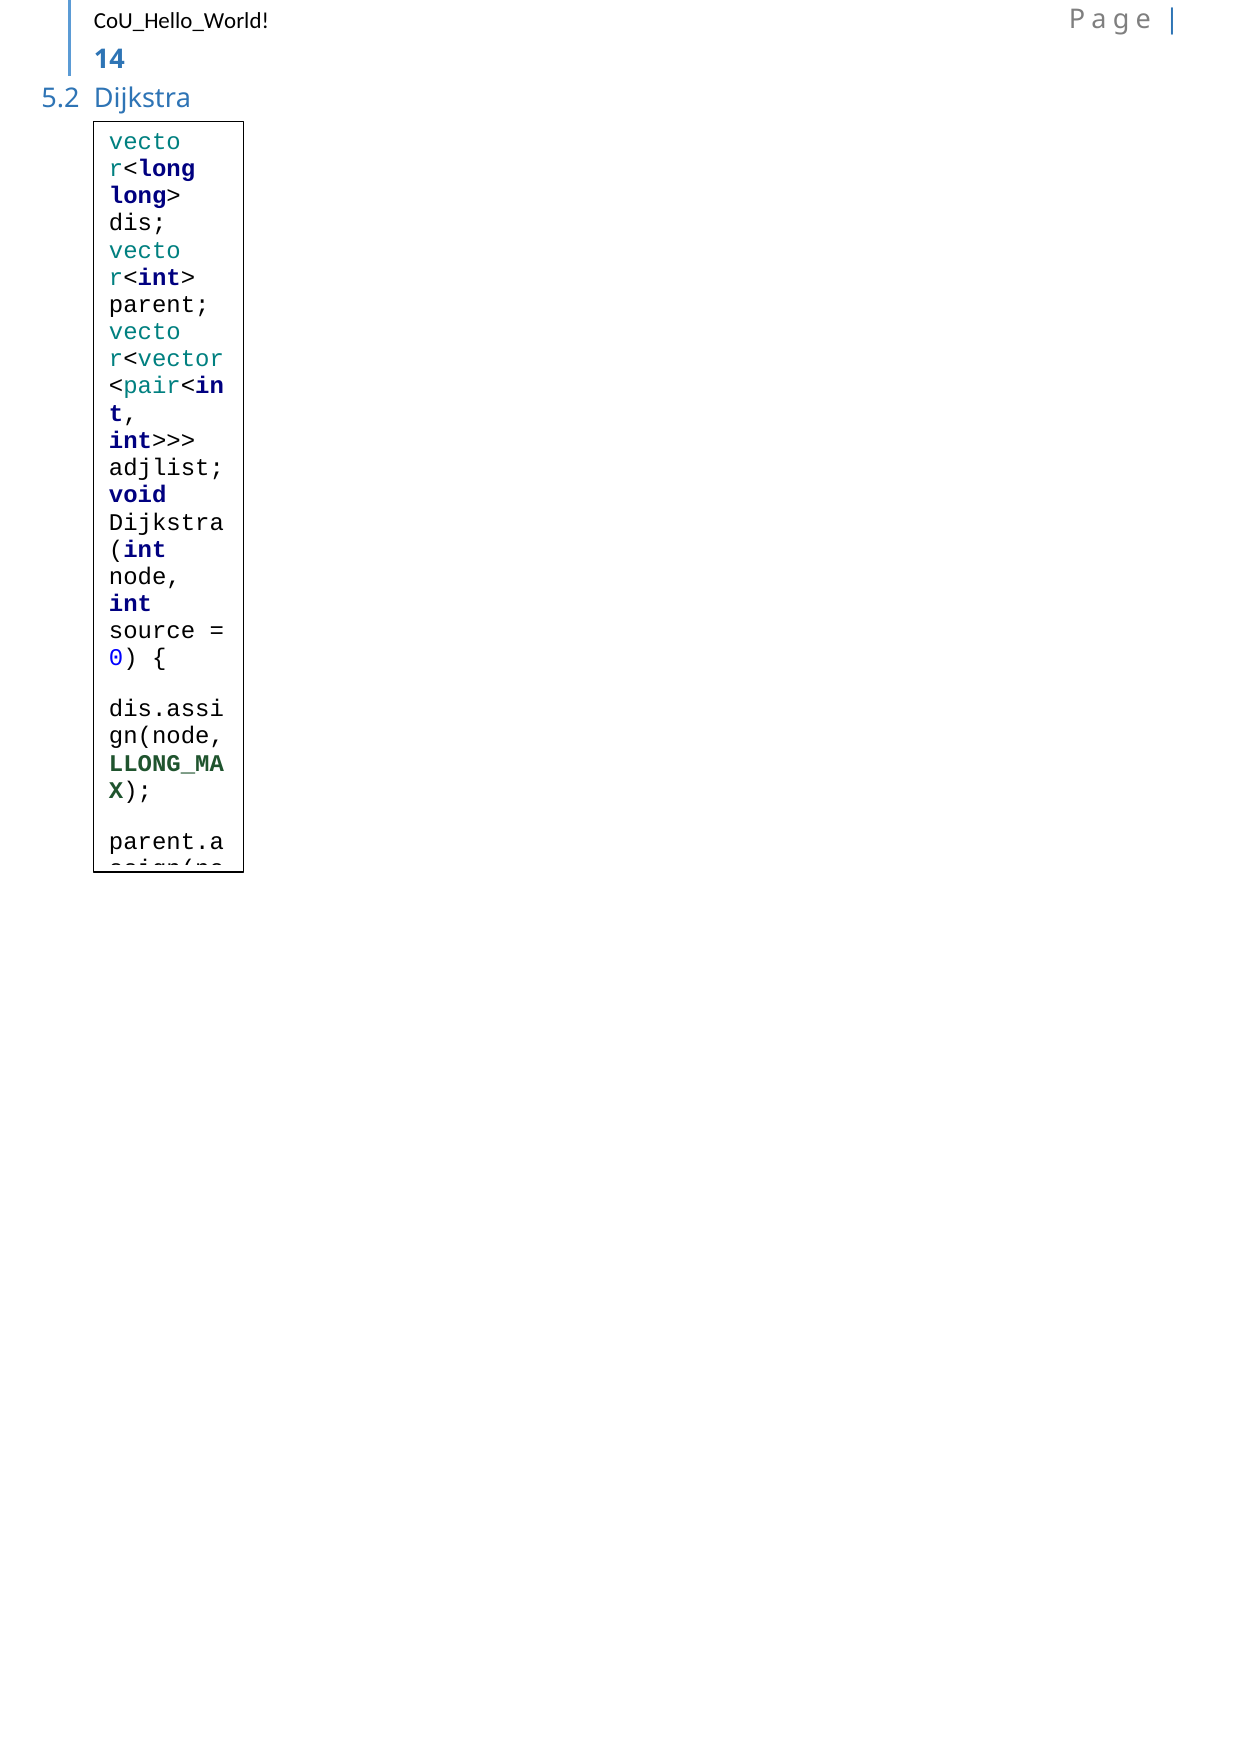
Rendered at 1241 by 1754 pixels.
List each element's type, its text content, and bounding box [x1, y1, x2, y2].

subtitle Dijkstra [41, 78, 1200, 115]
